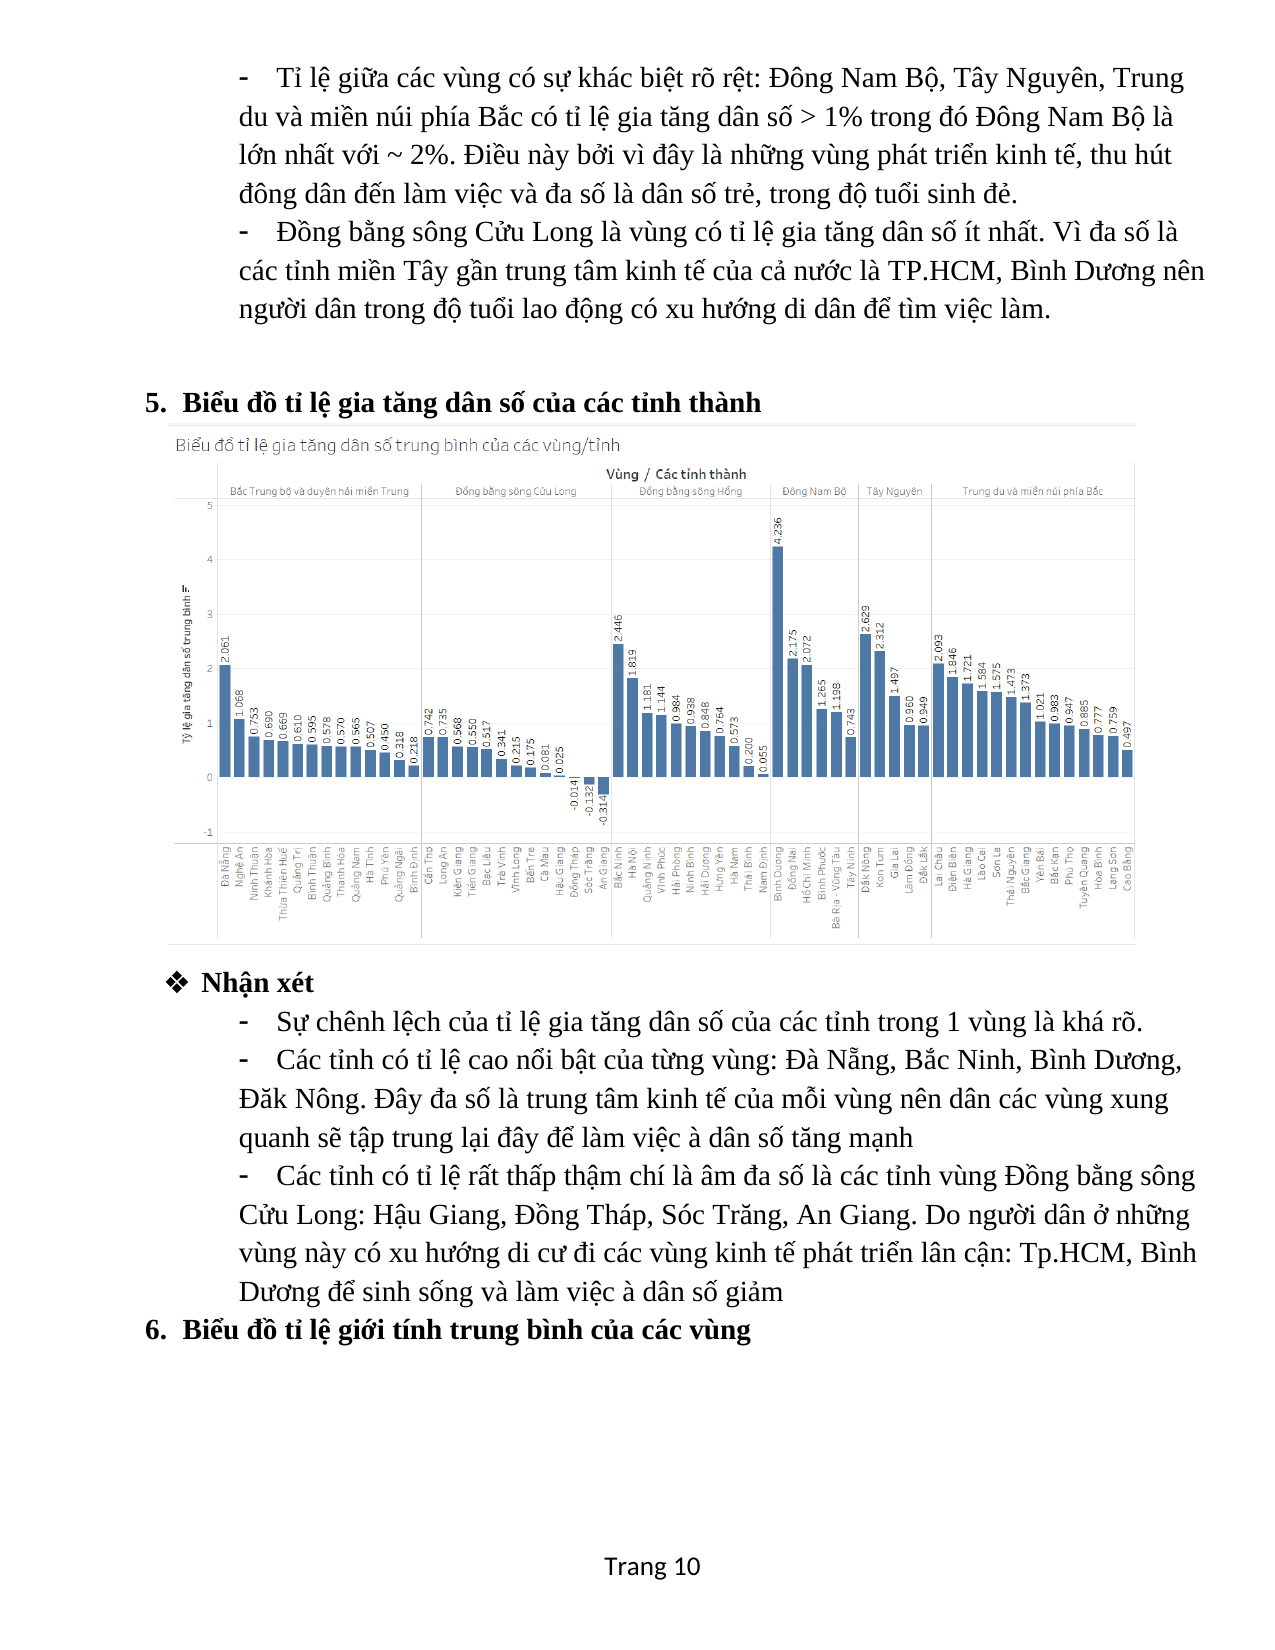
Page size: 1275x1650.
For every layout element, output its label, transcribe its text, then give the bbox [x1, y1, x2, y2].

list Sự chênh lệch của tỉ lệ gia tăng dân số của các tỉnh trong 1 vùng là khá rõ. [239, 1004, 1216, 1037]
list Các tỉnh có tỉ lệ cao nổi bật của từng vùng: Đà Nẵng, Bắc Ninh, Bình Dương, Đăk Nông. Đây đa số là trung tâm kinh tế của mỗi vùng nên dân các vùng xung quanh sẽ tập trung lại đây để làm việc à dân số tăng mạnh [239, 1042, 1216, 1153]
list Biểu đồ tỉ lệ giới tính trung bình của các vùng [145, 1312, 1216, 1346]
list Nhận xét [164, 965, 1216, 999]
list Đồng bằng sông Cửu Long là vùng có tỉ lệ gia tăng dân số ít nhất. Vì đa số là các tỉnh miền Tây gần trung tâm kinh tế của cả nước là TP.HCM, Bình Dương nên người dân trong độ tuổi lao động có xu hướng di dân để tìm việc làm. [239, 214, 1216, 325]
picture [168, 423, 1137, 945]
list Biểu đồ tỉ lệ gia tăng dân số của các tỉnh thành [145, 385, 1216, 419]
list Các tỉnh có tỉ lệ rất thấp thậm chí là âm đa số là các tỉnh vùng Đồng bằng sông Cửu Long: Hậu Giang, Đồng Tháp, Sóc Trăng, An Giang. Do người dân ở những vùng này có xu hướng di cư đi các vùng kinh tế phát triển lân cận: Tp.HCM, Bình Dương để sinh sống và làm việc à dân số giảm [239, 1158, 1216, 1307]
list Tỉ lệ giữa các vùng có sự khác biệt rõ rệt: Đông Nam Bộ, Tây Nguyên, Trung du và miền núi phía Bắc có tỉ lệ gia tăng dân số > 1% trong đó Đông Nam Bộ là lớn nhất với ~ 2%. Điều này bởi vì đây là những vùng phát triển kinh tế, thu hút đông dân đến làm việc và đa số là dân số trẻ, trong độ tuổi sinh đẻ. [239, 60, 1216, 209]
